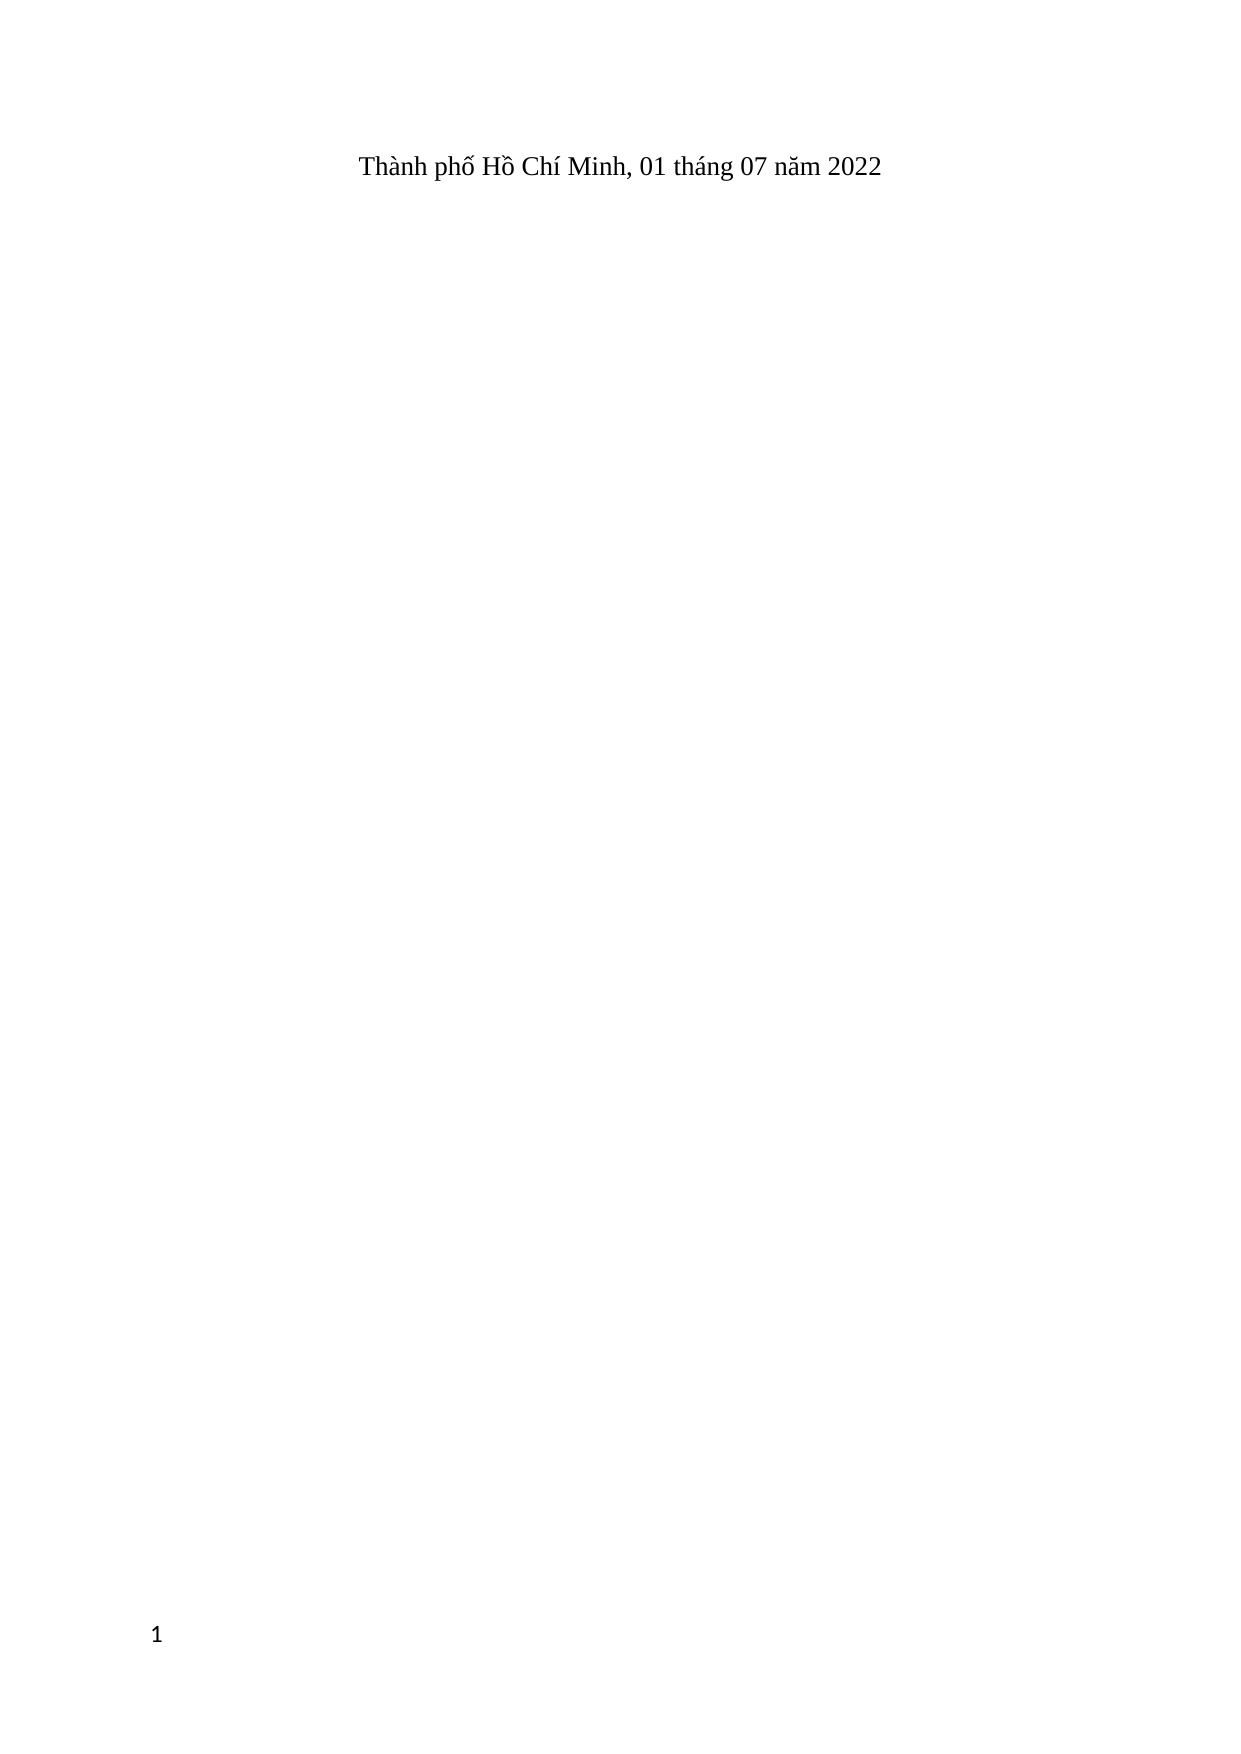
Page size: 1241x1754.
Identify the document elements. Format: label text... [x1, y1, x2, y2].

text Thành phố Hồ Chí Minh, 01 tháng 07 năm 2022 [150, 150, 1090, 181]
